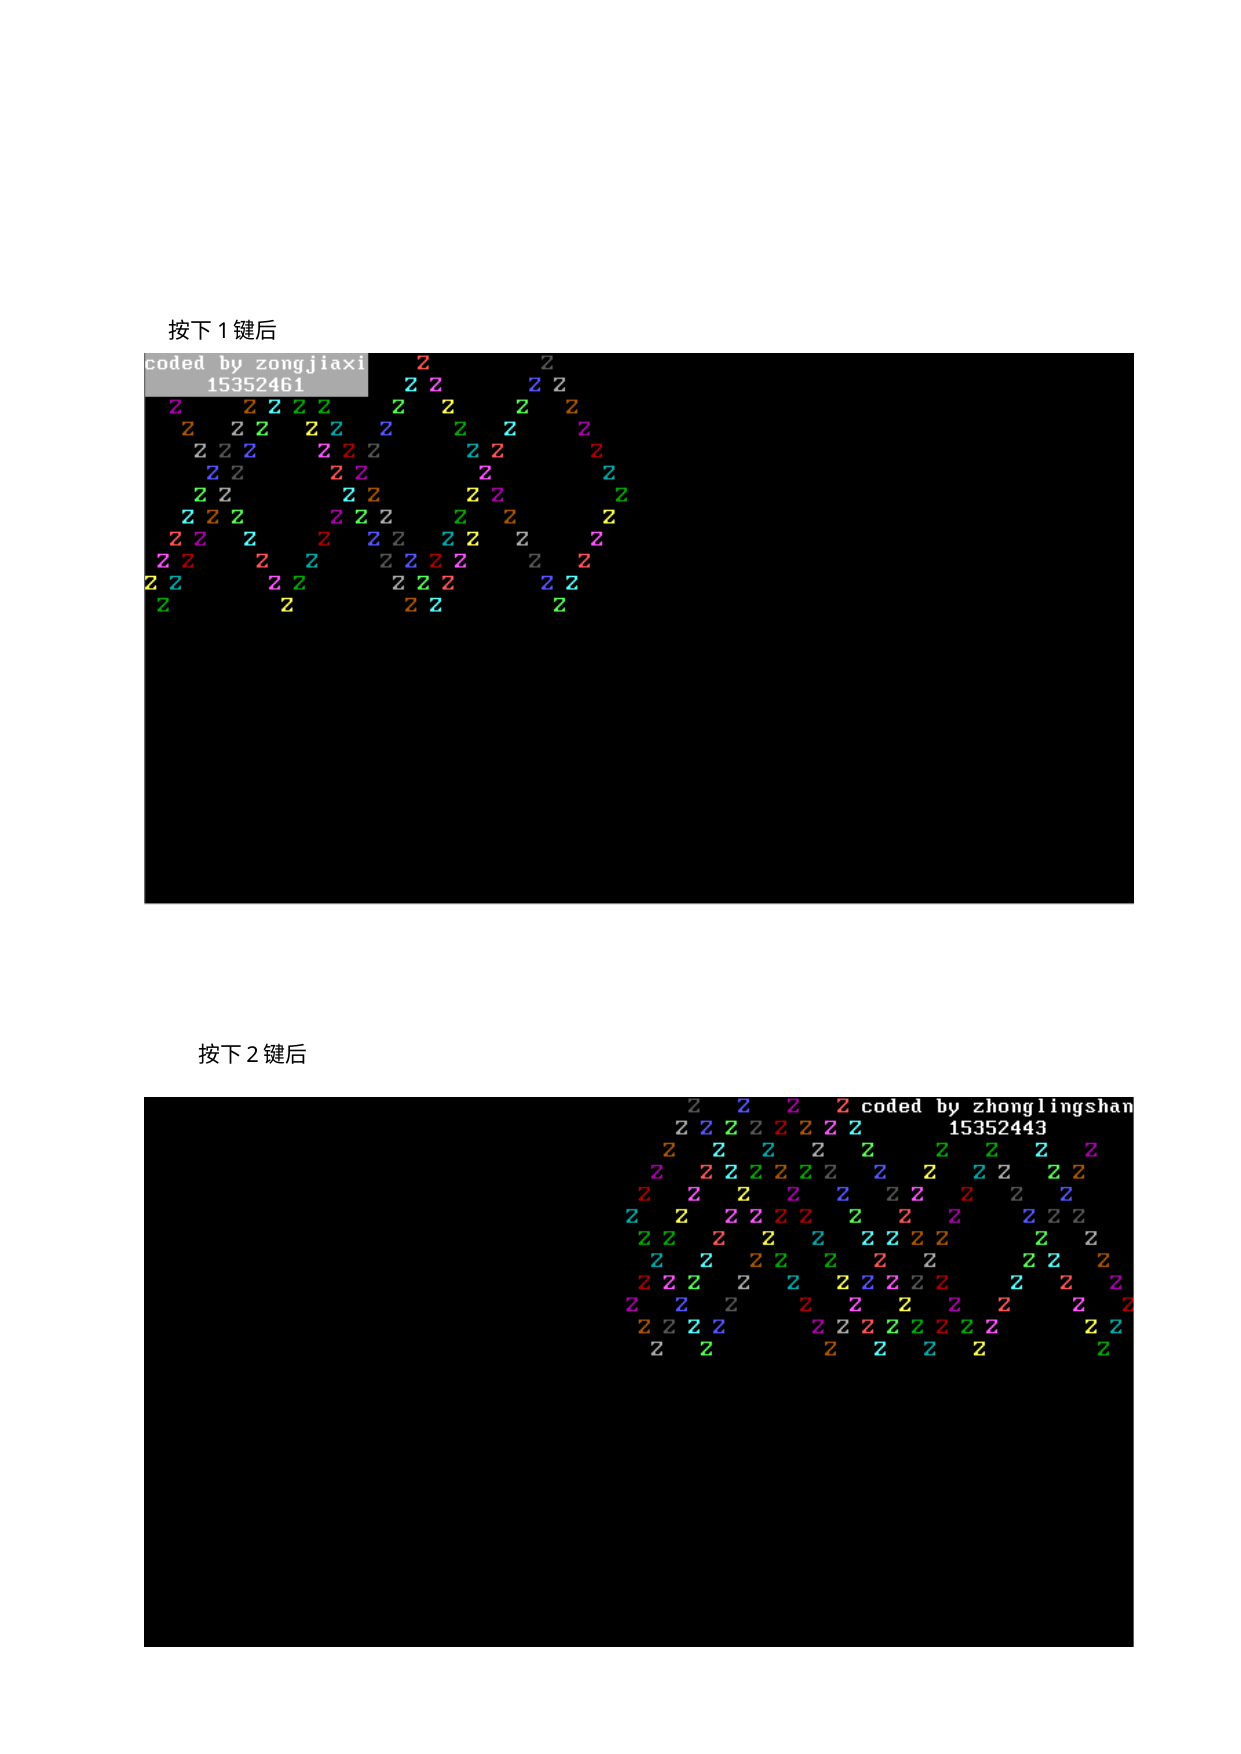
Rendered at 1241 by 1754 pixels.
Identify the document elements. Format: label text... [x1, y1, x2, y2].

text 按下2键后 [125, 1036, 1115, 1069]
text 按下1键后 [125, 313, 1115, 345]
picture [144, 1097, 1134, 1647]
picture [144, 353, 1134, 905]
